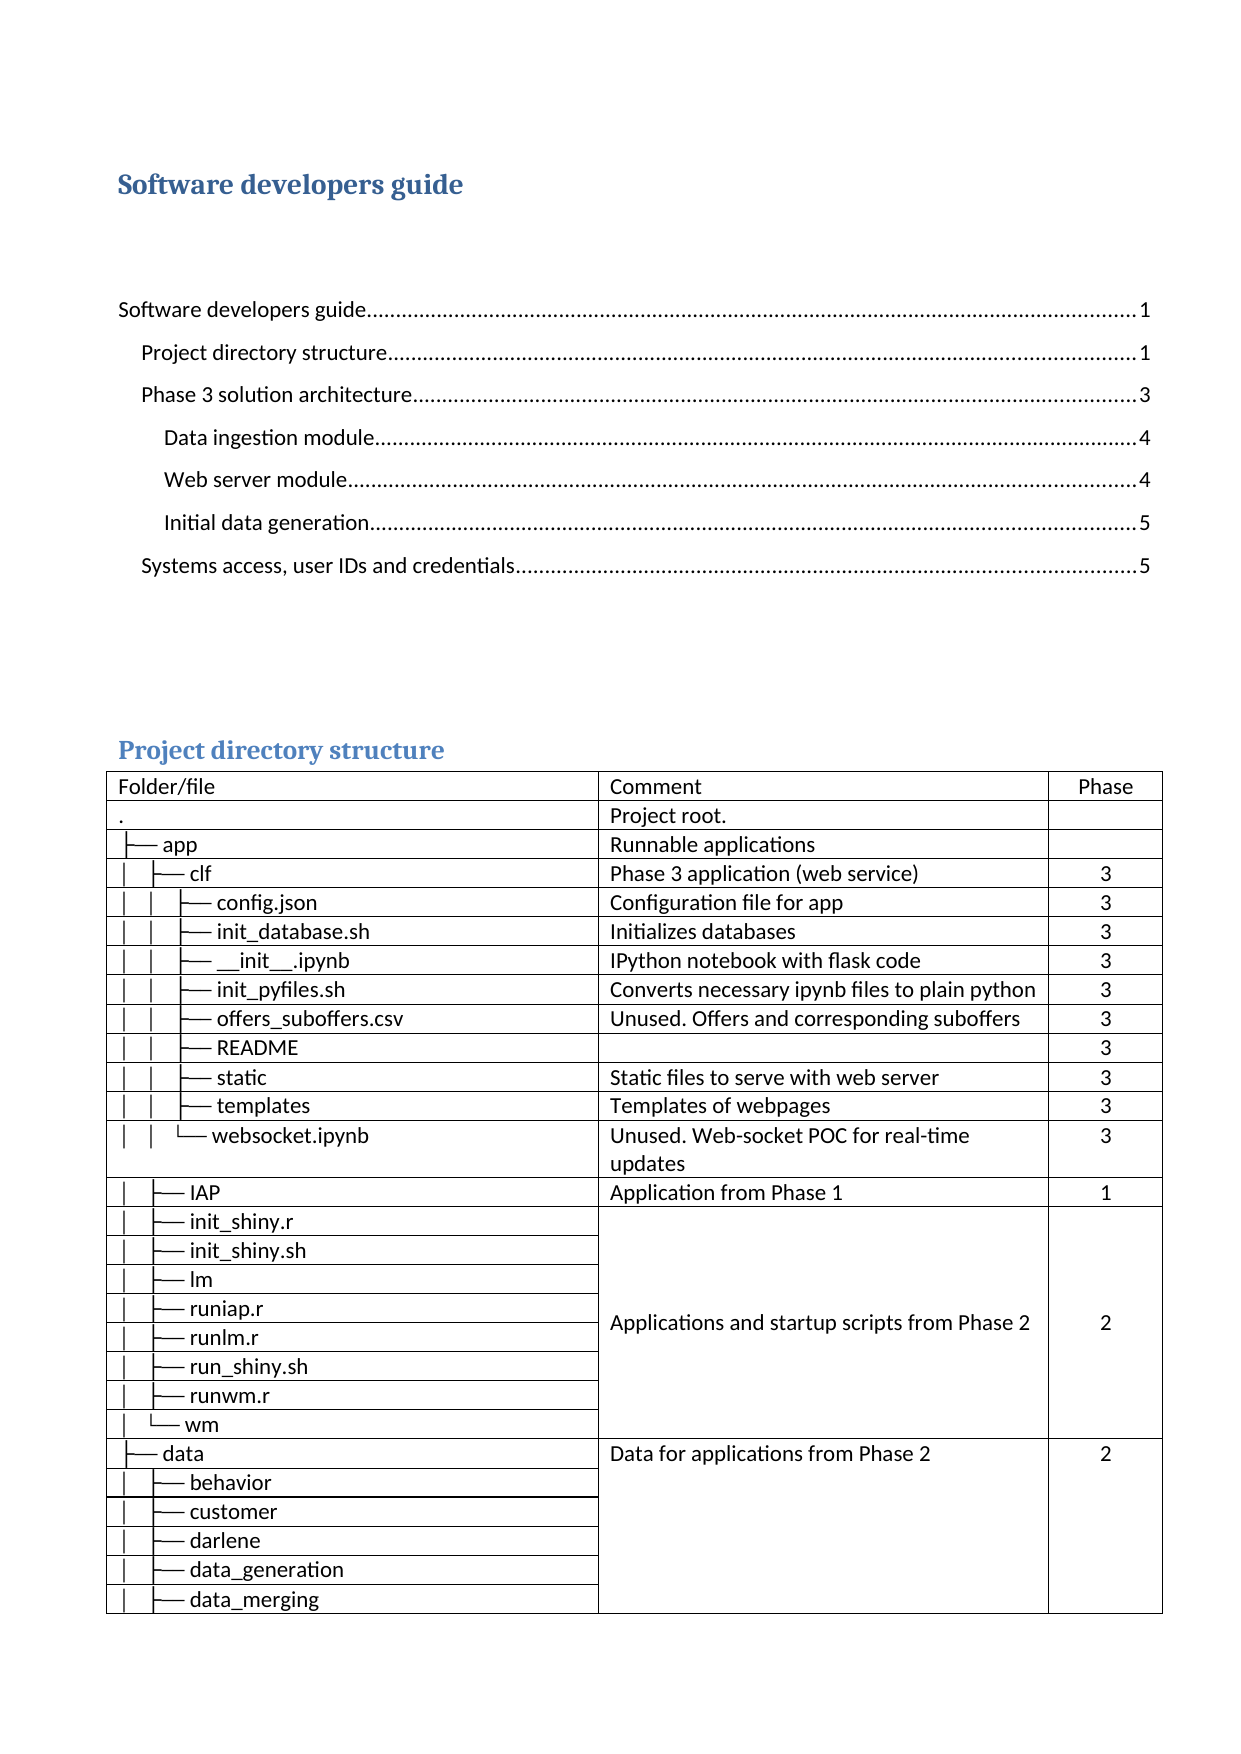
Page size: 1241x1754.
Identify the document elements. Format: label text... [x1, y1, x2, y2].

table_cell 3 [1049, 917, 1162, 945]
subtitle Project directory structure [118, 735, 1152, 766]
table_header Folder/file [107, 772, 598, 800]
table_cell ├── app [107, 830, 598, 858]
table_cell │ ├── runiap.r [107, 1294, 598, 1322]
table_cell │ ├── runwm.r [107, 1381, 598, 1409]
table_cell Application from Phase 1 [599, 1178, 1048, 1206]
table_cell 3 [1049, 859, 1162, 887]
table_cell Project root. [599, 801, 1048, 829]
table_cell IPython notebook with flask code [599, 946, 1048, 974]
table_cell │ ├── darlene [154, 1527, 598, 1554]
table_cell 3 [1049, 946, 1162, 974]
table_header Phase [1049, 772, 1162, 800]
table_cell Data for applications from Phase 2 [599, 1439, 1048, 1613]
table_cell 3 [1049, 1092, 1162, 1120]
table_cell │ ├── run_shiny.sh [107, 1352, 598, 1380]
table_cell 3 [1049, 1121, 1162, 1177]
table_cell Unused. Web-socket POC for real-time updates [599, 1121, 1048, 1177]
table_cell │ ├── clf [107, 859, 598, 887]
table_cell Applications and startup scripts from Phase 2 [599, 1207, 1048, 1438]
table_cell [1049, 830, 1162, 858]
table_cell ├── data [107, 1439, 598, 1467]
table_cell │ │ ├── init_database.sh [107, 917, 598, 945]
table_cell 3 [1049, 975, 1162, 1003]
table_cell │ ├── init_shiny.sh [107, 1236, 598, 1264]
table_cell │ │ ├── templates [107, 1092, 179, 1120]
table_cell Converts necessary ipynb files to plain python [599, 975, 1048, 1003]
table_cell │ ├── data_merging [107, 1585, 598, 1613]
table_cell │ ├── behavior [107, 1469, 152, 1496]
table_cell │ └── wm [107, 1410, 598, 1438]
table_cell Phase 3 application (web service) [599, 859, 1048, 887]
table_cell 2 [1049, 1207, 1162, 1438]
table_cell [1049, 801, 1162, 829]
table_cell . [107, 801, 598, 829]
table_cell │ ├── customer [154, 1498, 598, 1526]
table_cell │ ├── init_shiny.r [107, 1207, 598, 1235]
table_cell │ │ ├── offers_suboffers.csv [107, 1005, 179, 1032]
table_cell │ ├── darlene [107, 1527, 152, 1554]
table_cell │ ├── lm [107, 1265, 598, 1293]
table_cell │ ├── behavior [154, 1469, 598, 1496]
table_cell │ │ └── websocket.ipynb [107, 1121, 598, 1177]
table_cell │ ├── customer [107, 1498, 152, 1526]
table_cell │ │ ├── README [107, 1034, 179, 1062]
table_cell │ │ ├── __init__.ipynb [107, 946, 598, 974]
table_cell [599, 1034, 1048, 1062]
table_cell │ │ ├── config.json [107, 888, 598, 916]
table_cell 3 [1049, 1005, 1162, 1032]
table_cell │ │ ├── offers_suboffers.csv [181, 1005, 598, 1032]
table_cell 3 [1049, 1063, 1162, 1091]
table_cell Initializes databases [599, 917, 1048, 945]
table_cell Templates of webpages [599, 1092, 1048, 1120]
table_cell 3 [1049, 1034, 1162, 1062]
subtitle Software developers guide [118, 168, 1152, 202]
table_cell Unused. Offers and corresponding suboffers [599, 1005, 1048, 1032]
table_header Comment [599, 772, 1048, 800]
table_cell │ │ ├── static [107, 1063, 598, 1091]
table_cell │ ├── data_generation [154, 1556, 598, 1584]
table_cell │ ├── runlm.r [107, 1323, 598, 1351]
table_cell 2 [1049, 1439, 1162, 1613]
table_cell Runnable applications [599, 830, 1048, 858]
table_cell │ │ ├── init_pyfiles.sh [107, 975, 598, 1003]
table_cell Configuration file for app [599, 888, 1048, 916]
table_cell Static files to serve with web server [599, 1063, 1048, 1091]
table_cell 3 [1049, 888, 1162, 916]
table_cell 1 [1049, 1178, 1162, 1206]
table_cell │ ├── data_generation [107, 1556, 152, 1584]
table_cell │ │ ├── templates [181, 1092, 598, 1120]
table_cell │ │ ├── README [181, 1034, 598, 1062]
table_cell │ ├── IAP [107, 1178, 598, 1206]
